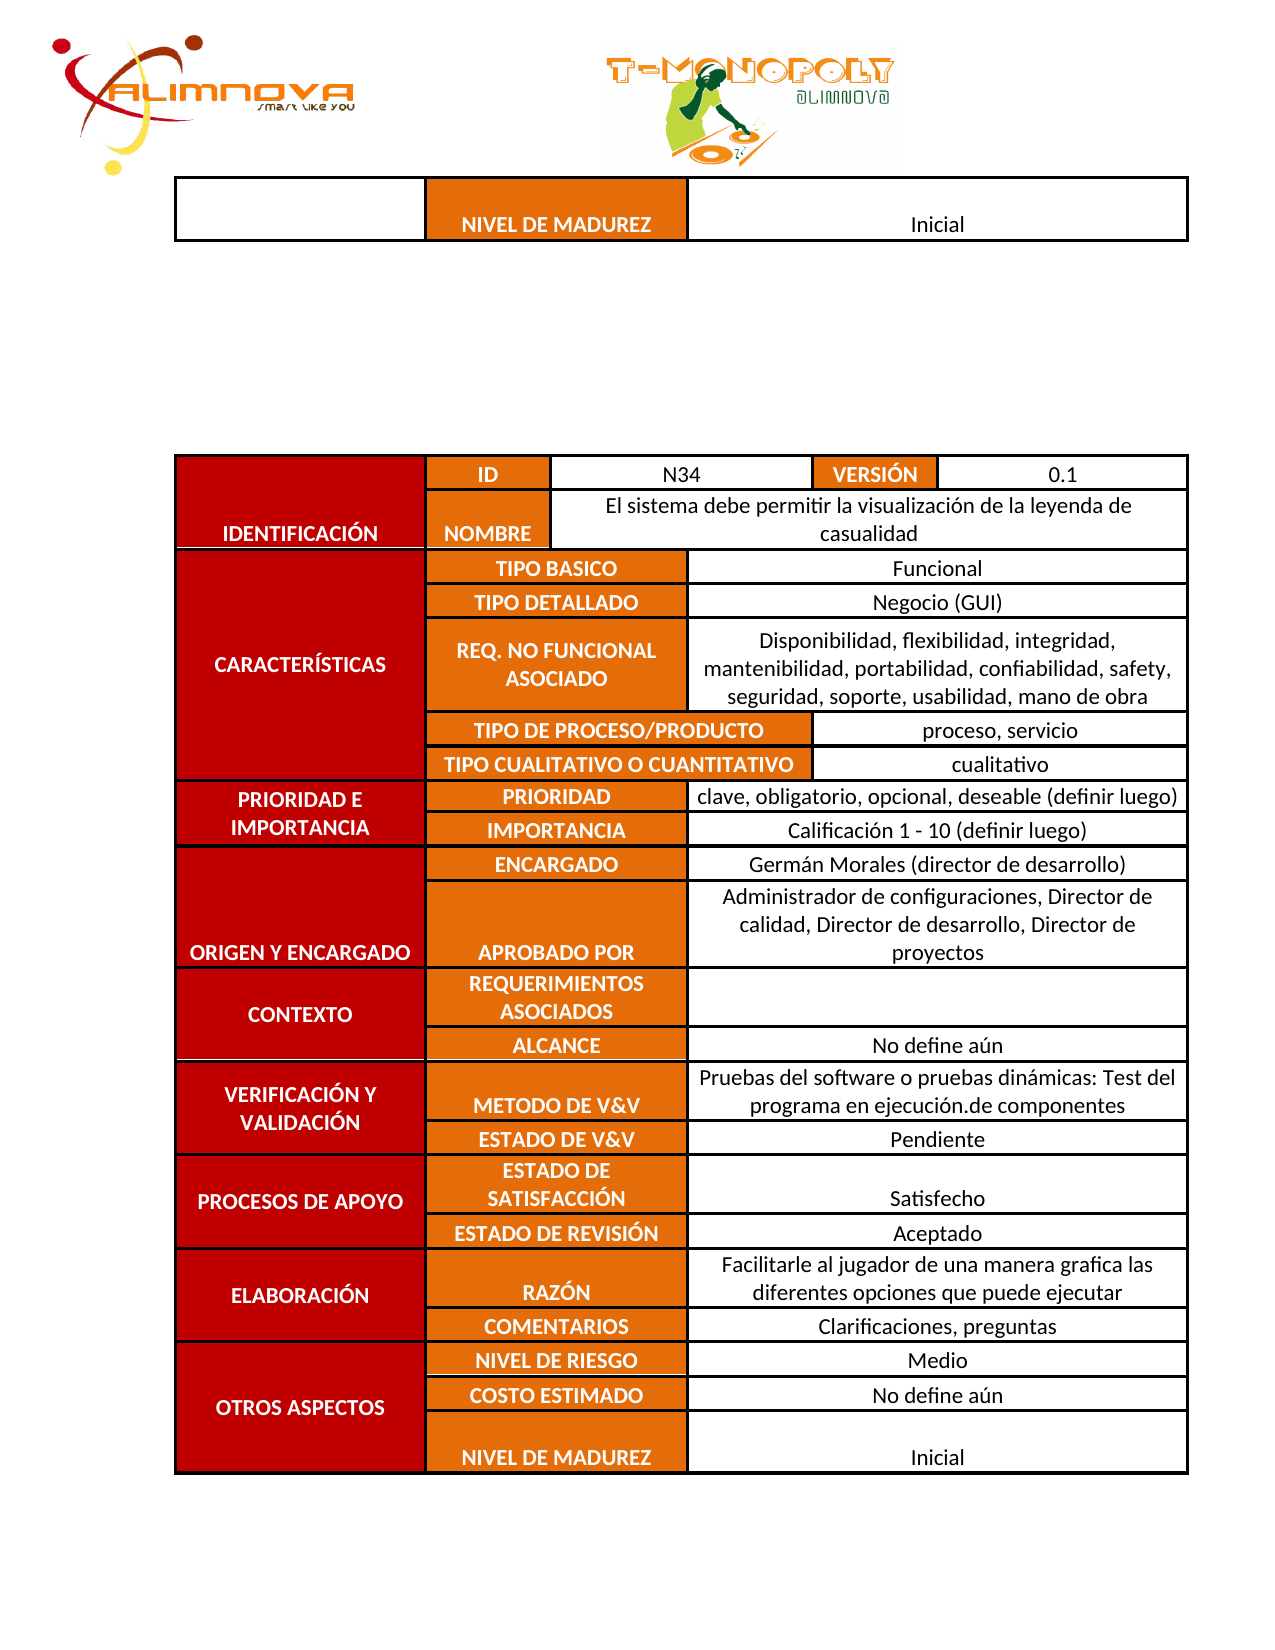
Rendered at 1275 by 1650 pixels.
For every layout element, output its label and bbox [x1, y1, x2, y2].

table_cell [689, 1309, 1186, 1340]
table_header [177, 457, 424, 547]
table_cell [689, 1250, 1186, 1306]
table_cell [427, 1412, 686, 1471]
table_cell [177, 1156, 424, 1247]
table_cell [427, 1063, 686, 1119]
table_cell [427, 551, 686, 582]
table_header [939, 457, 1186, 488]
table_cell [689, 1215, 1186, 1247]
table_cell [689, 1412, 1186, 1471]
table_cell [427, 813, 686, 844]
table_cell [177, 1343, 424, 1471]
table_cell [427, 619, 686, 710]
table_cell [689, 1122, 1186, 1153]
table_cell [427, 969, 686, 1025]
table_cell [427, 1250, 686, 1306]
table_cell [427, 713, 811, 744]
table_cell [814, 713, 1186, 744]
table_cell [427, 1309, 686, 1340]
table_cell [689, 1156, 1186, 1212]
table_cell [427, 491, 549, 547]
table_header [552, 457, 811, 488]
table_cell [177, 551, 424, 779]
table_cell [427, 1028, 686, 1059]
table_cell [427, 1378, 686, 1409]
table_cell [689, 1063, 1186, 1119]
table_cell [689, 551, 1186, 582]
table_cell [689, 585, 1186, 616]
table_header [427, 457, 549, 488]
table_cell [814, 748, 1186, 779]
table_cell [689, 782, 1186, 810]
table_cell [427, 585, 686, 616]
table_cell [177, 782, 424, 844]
picture [48, 33, 356, 177]
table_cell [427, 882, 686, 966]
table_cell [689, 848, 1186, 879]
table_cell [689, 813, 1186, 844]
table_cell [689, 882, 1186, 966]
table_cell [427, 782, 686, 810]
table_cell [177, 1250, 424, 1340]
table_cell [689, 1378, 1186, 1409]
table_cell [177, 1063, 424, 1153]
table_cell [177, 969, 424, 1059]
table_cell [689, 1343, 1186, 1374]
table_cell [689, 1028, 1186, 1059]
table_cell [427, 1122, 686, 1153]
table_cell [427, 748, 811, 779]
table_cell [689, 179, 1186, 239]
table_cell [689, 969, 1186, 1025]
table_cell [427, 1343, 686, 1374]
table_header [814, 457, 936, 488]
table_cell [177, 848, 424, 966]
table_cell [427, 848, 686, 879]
picture [601, 43, 902, 176]
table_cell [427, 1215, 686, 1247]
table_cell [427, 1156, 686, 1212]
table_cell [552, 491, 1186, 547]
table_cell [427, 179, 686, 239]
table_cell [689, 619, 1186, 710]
